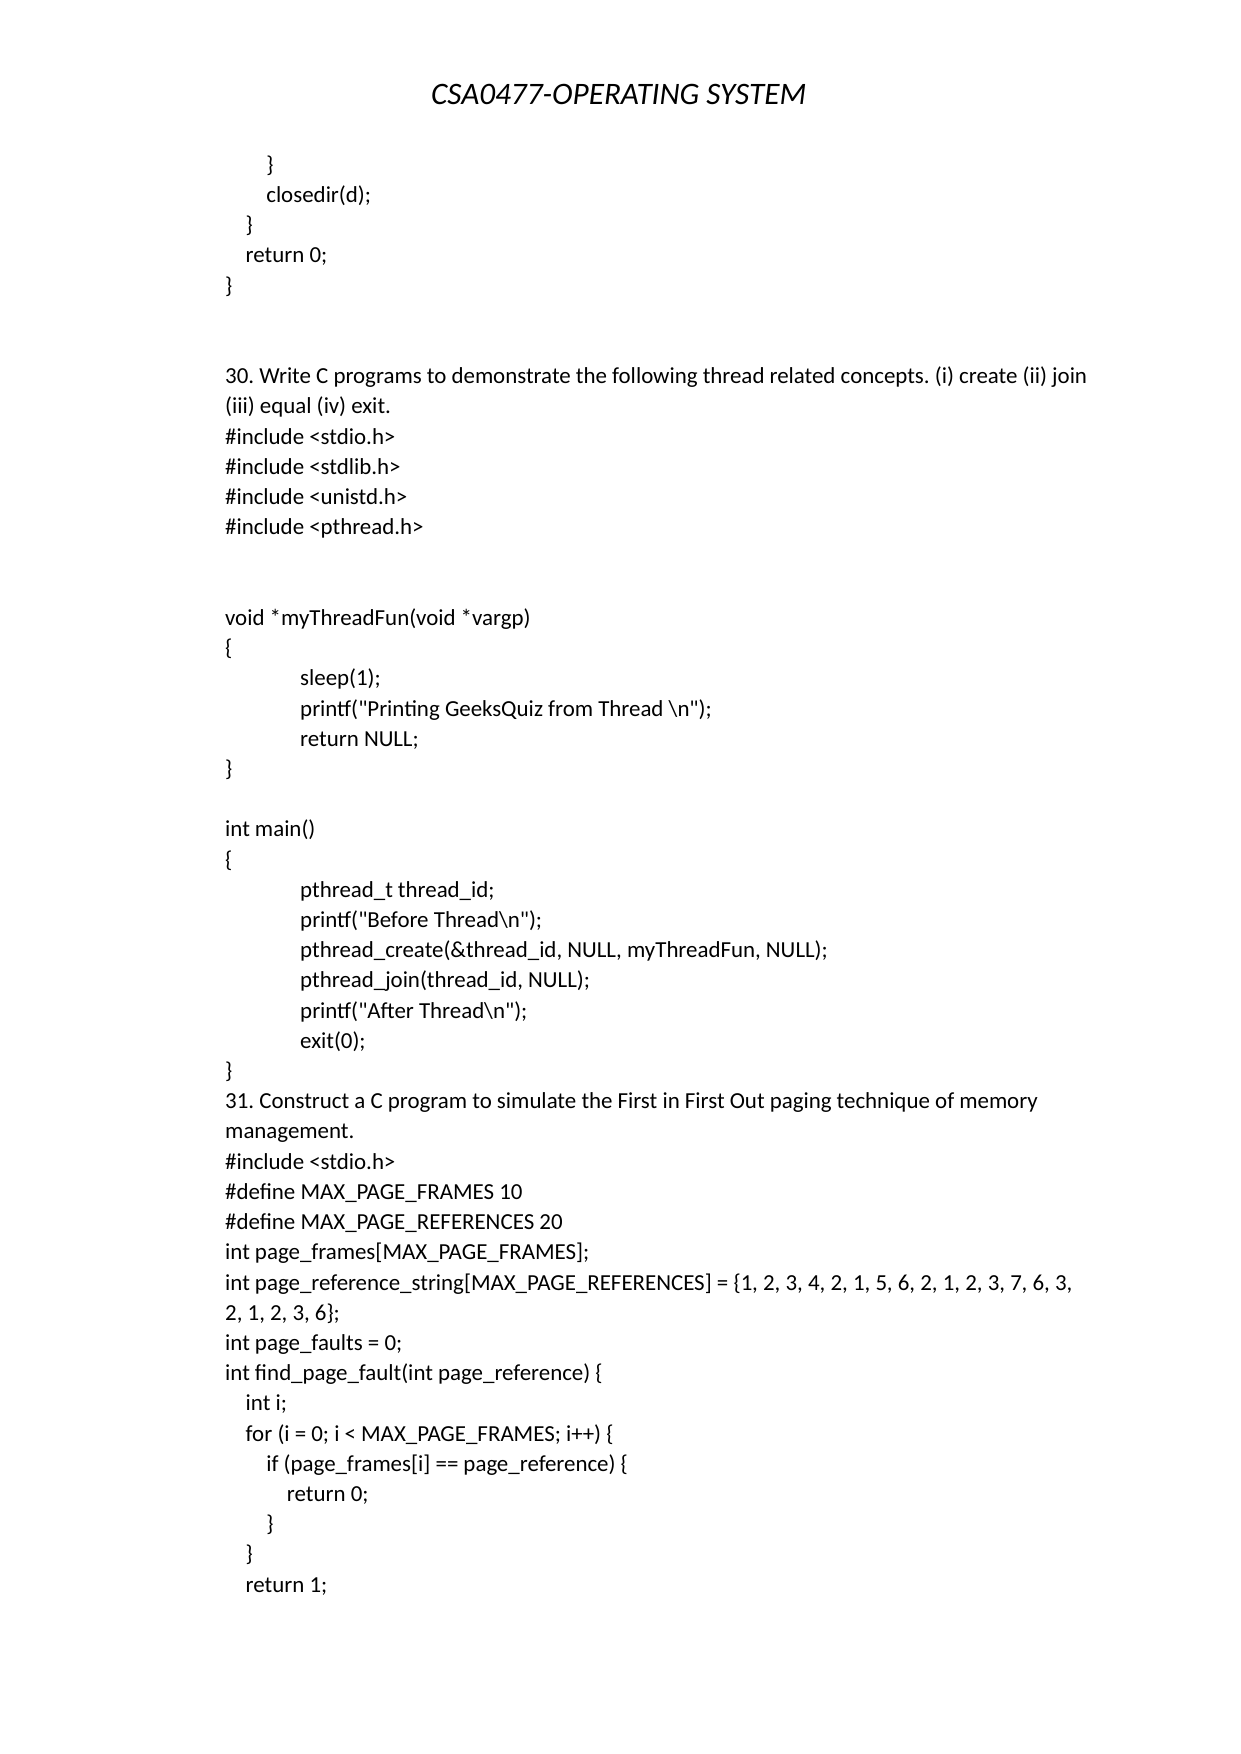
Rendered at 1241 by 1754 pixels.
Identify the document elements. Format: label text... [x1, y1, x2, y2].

list sleep(1); [225, 663, 1090, 692]
list int find_page_fault(int page_reference) { [225, 1358, 1090, 1386]
list #include <unistd.h> [225, 482, 1090, 510]
list return NULL; [225, 724, 1090, 752]
list int i; [225, 1388, 1090, 1417]
list } [225, 210, 1090, 238]
list { [225, 845, 1090, 873]
list printf("After Thread\n"); [225, 996, 1090, 1024]
list pthread_create(&thread_id, NULL, myThreadFun, NULL); [225, 935, 1090, 963]
list } [225, 1509, 1090, 1537]
list { [225, 633, 1090, 661]
list } [225, 1539, 1090, 1568]
list } [225, 754, 1090, 782]
list #include <stdio.h> [225, 422, 1090, 450]
list } [225, 150, 1090, 178]
list } [225, 1056, 1090, 1084]
list return 0; [225, 241, 1090, 269]
list pthread_join(thread_id, NULL); [225, 966, 1090, 994]
list int page_reference_string[MAX_PAGE_REFERENCES] = {1, 2, 3, 4, 2, 1, 5, 6, 2, 1, 2, 3, 7, 6, 3, 2, 1, 2, 3, 6}; [225, 1268, 1090, 1326]
list printf("Printing GeeksQuiz from Thread \n"); [225, 694, 1090, 722]
list int page_faults = 0; [225, 1328, 1090, 1356]
list } [225, 271, 1090, 299]
list #include <stdio.h> [225, 1147, 1090, 1175]
list #include <pthread.h> [225, 512, 1090, 541]
list return 0; [225, 1479, 1090, 1507]
list int page_frames[MAX_PAGE_FRAMES]; [225, 1237, 1090, 1266]
list if (page_frames[i] == page_reference) { [225, 1449, 1090, 1477]
list 30. Write C programs to demonstrate the following thread related concepts. (i) create (ii) join (iii) equal (iv) exit. [225, 361, 1090, 420]
list #include <stdlib.h> [225, 452, 1090, 480]
list printf("Before Thread\n"); [225, 905, 1090, 933]
list 31. Construct a C program to simulate the First in First Out paging technique of memory management. [225, 1086, 1090, 1145]
list exit(0); [225, 1026, 1090, 1054]
list #define MAX_PAGE_FRAMES 10 [225, 1177, 1090, 1205]
list int main() [225, 814, 1090, 843]
list closedir(d); [225, 180, 1090, 208]
list #define MAX_PAGE_REFERENCES 20 [225, 1207, 1090, 1235]
list for (i = 0; i < MAX_PAGE_FRAMES; i++) { [225, 1419, 1090, 1447]
list return 1; [225, 1570, 1090, 1598]
list void *myThreadFun(void *vargp) [225, 603, 1090, 631]
list pthread_t thread_id; [225, 875, 1090, 903]
